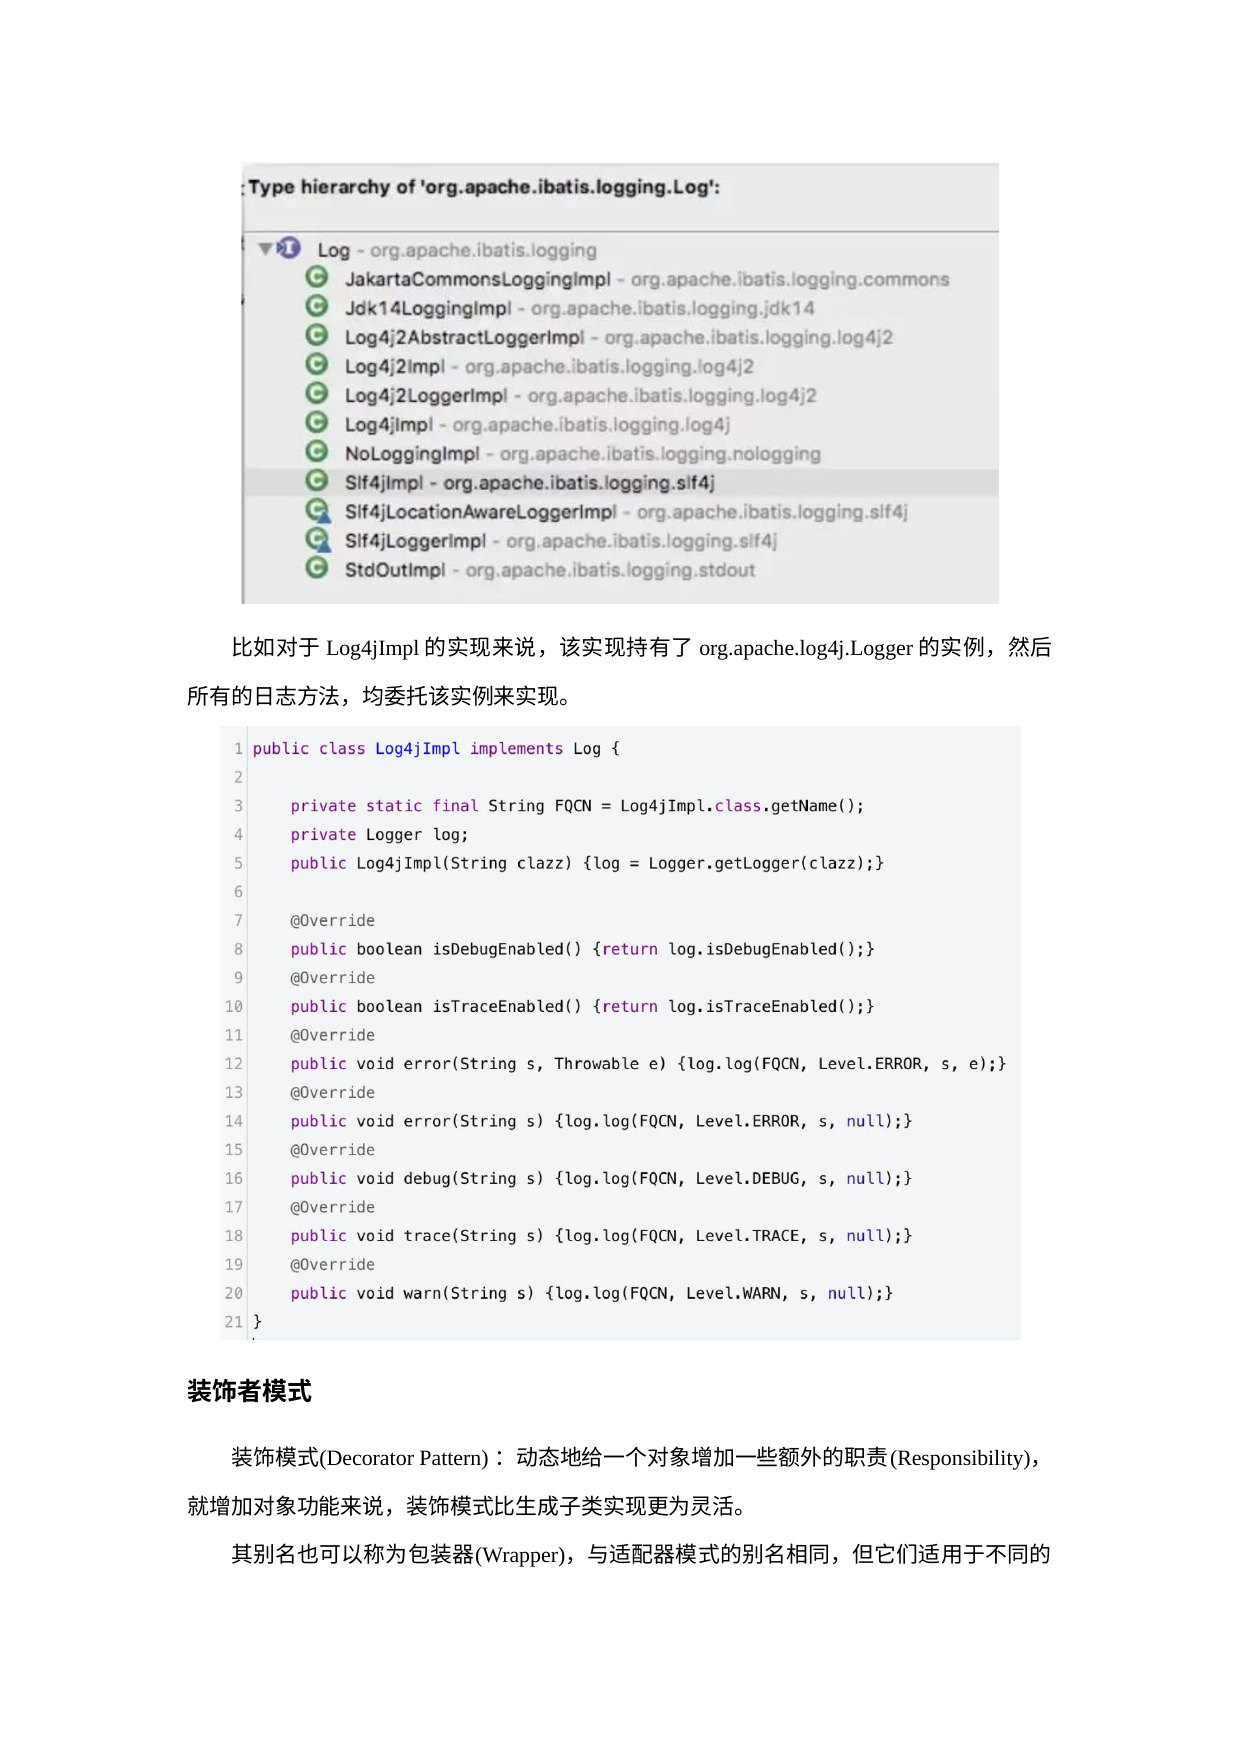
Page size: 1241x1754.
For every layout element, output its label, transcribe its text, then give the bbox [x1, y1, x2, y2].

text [187, 1537, 1053, 1569]
text 装饰模式(Decorator Pattern) ：动态地给一个对象增加一些额外的职责(Responsibility)，就增加对象功能来说，装饰模式比生成子类实现更为灵活。 [187, 1440, 1053, 1521]
picture [241, 162, 999, 604]
text 比如对于Log4jImpl的实现来说，该实现持有了org.apache.log4j.Logger的实例，然后所有的日志方法，均委托该实例来实现。 [187, 629, 1053, 711]
picture [219, 726, 1021, 1340]
subtitle 装饰者模式 [187, 1357, 1053, 1422]
